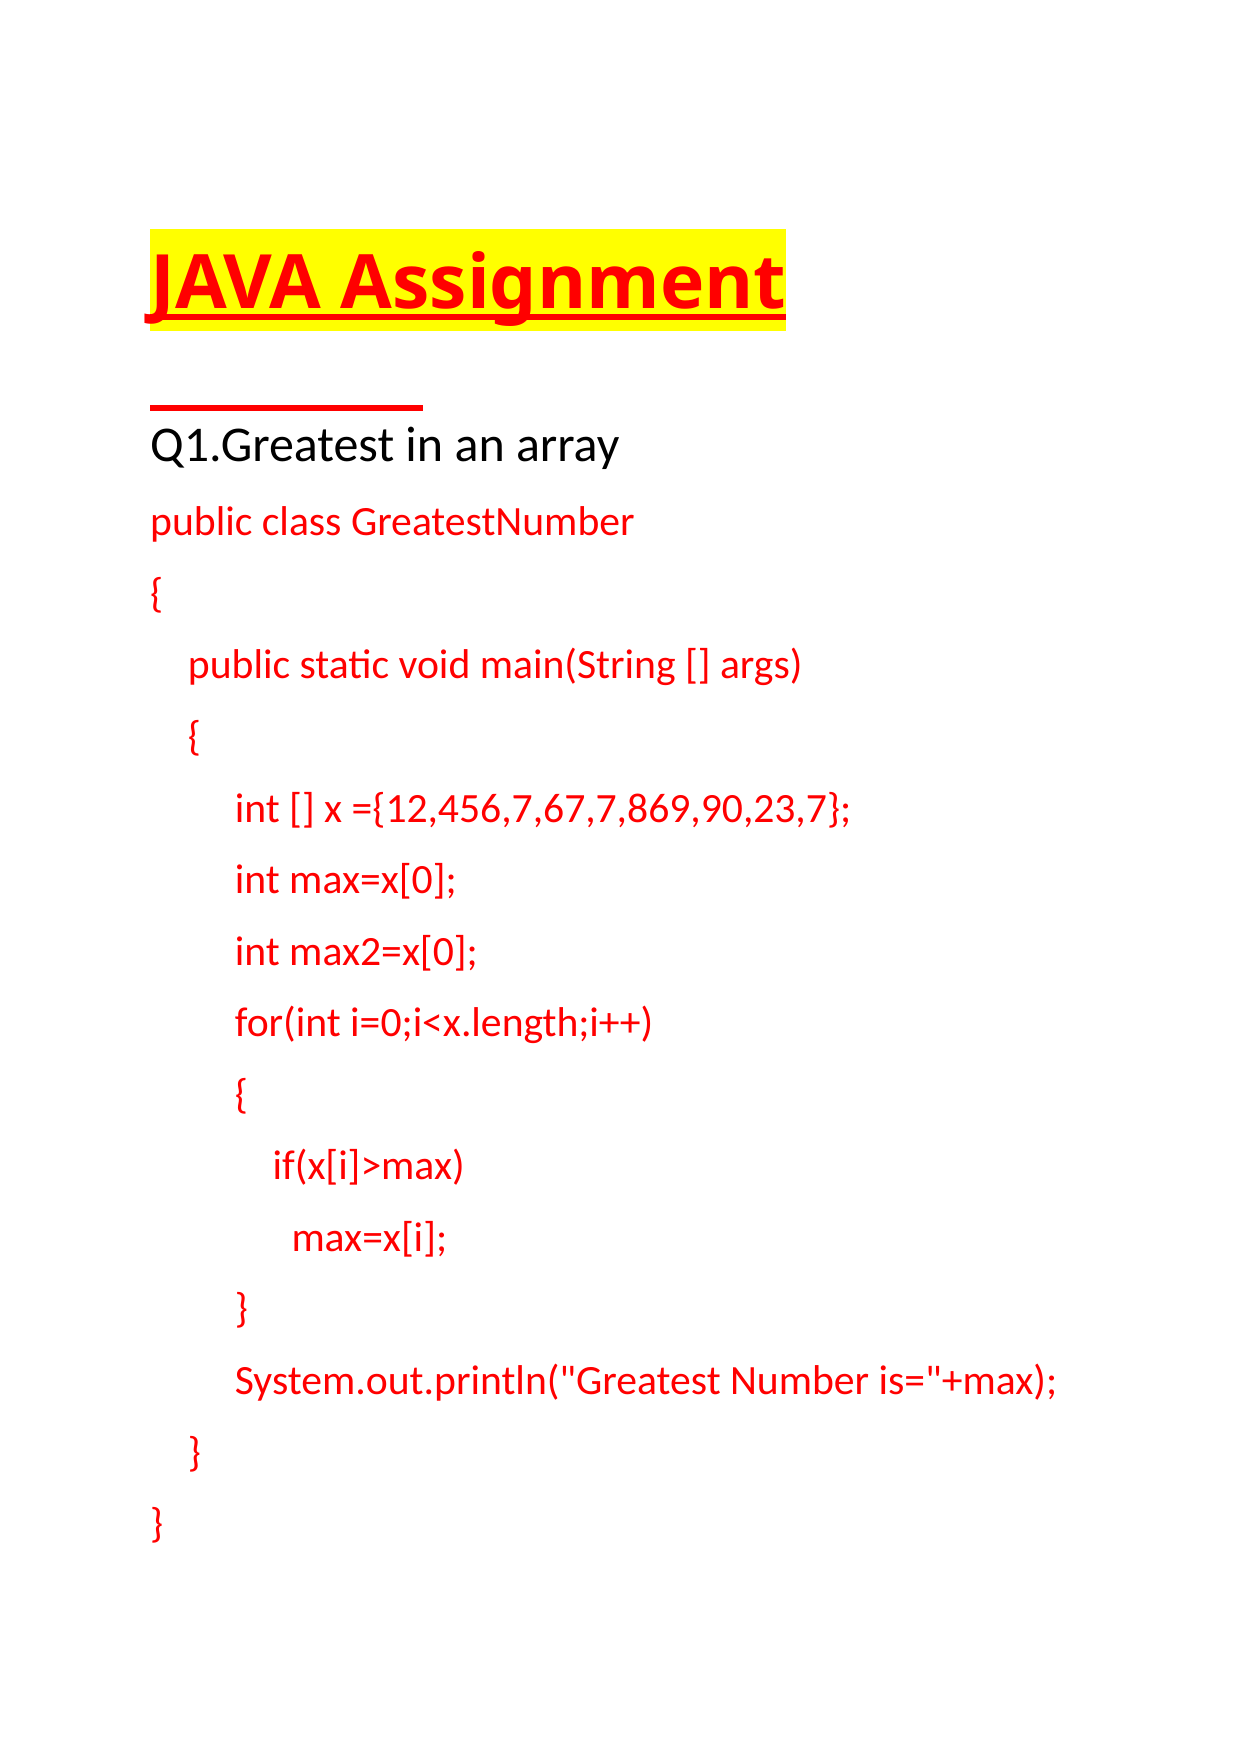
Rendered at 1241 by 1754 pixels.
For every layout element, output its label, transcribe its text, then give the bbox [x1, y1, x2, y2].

text Q1.Greatest in an array [150, 413, 1090, 474]
text } [150, 1497, 1090, 1548]
text public static void main(String [] args) [150, 638, 1090, 689]
subtitle JAVA Assignment [150, 175, 1090, 331]
text for(int i=0;i<x.length;i++) [150, 996, 1090, 1047]
text { [150, 567, 1090, 618]
text } [150, 1282, 1090, 1333]
text max=x[i]; [150, 1211, 1090, 1262]
text int max2=x[0]; [150, 925, 1090, 976]
text public class GreatestNumber [150, 495, 1090, 546]
text } [150, 1426, 1090, 1476]
text int [] x ={12,456,7,67,7,869,90,23,7}; [150, 782, 1090, 832]
text int max=x[0]; [150, 853, 1090, 904]
text System.out.println("Greatest Number is="+max); [150, 1354, 1090, 1405]
text if(x[i]>max) [150, 1139, 1090, 1190]
text { [150, 1068, 1090, 1119]
text { [150, 710, 1090, 761]
